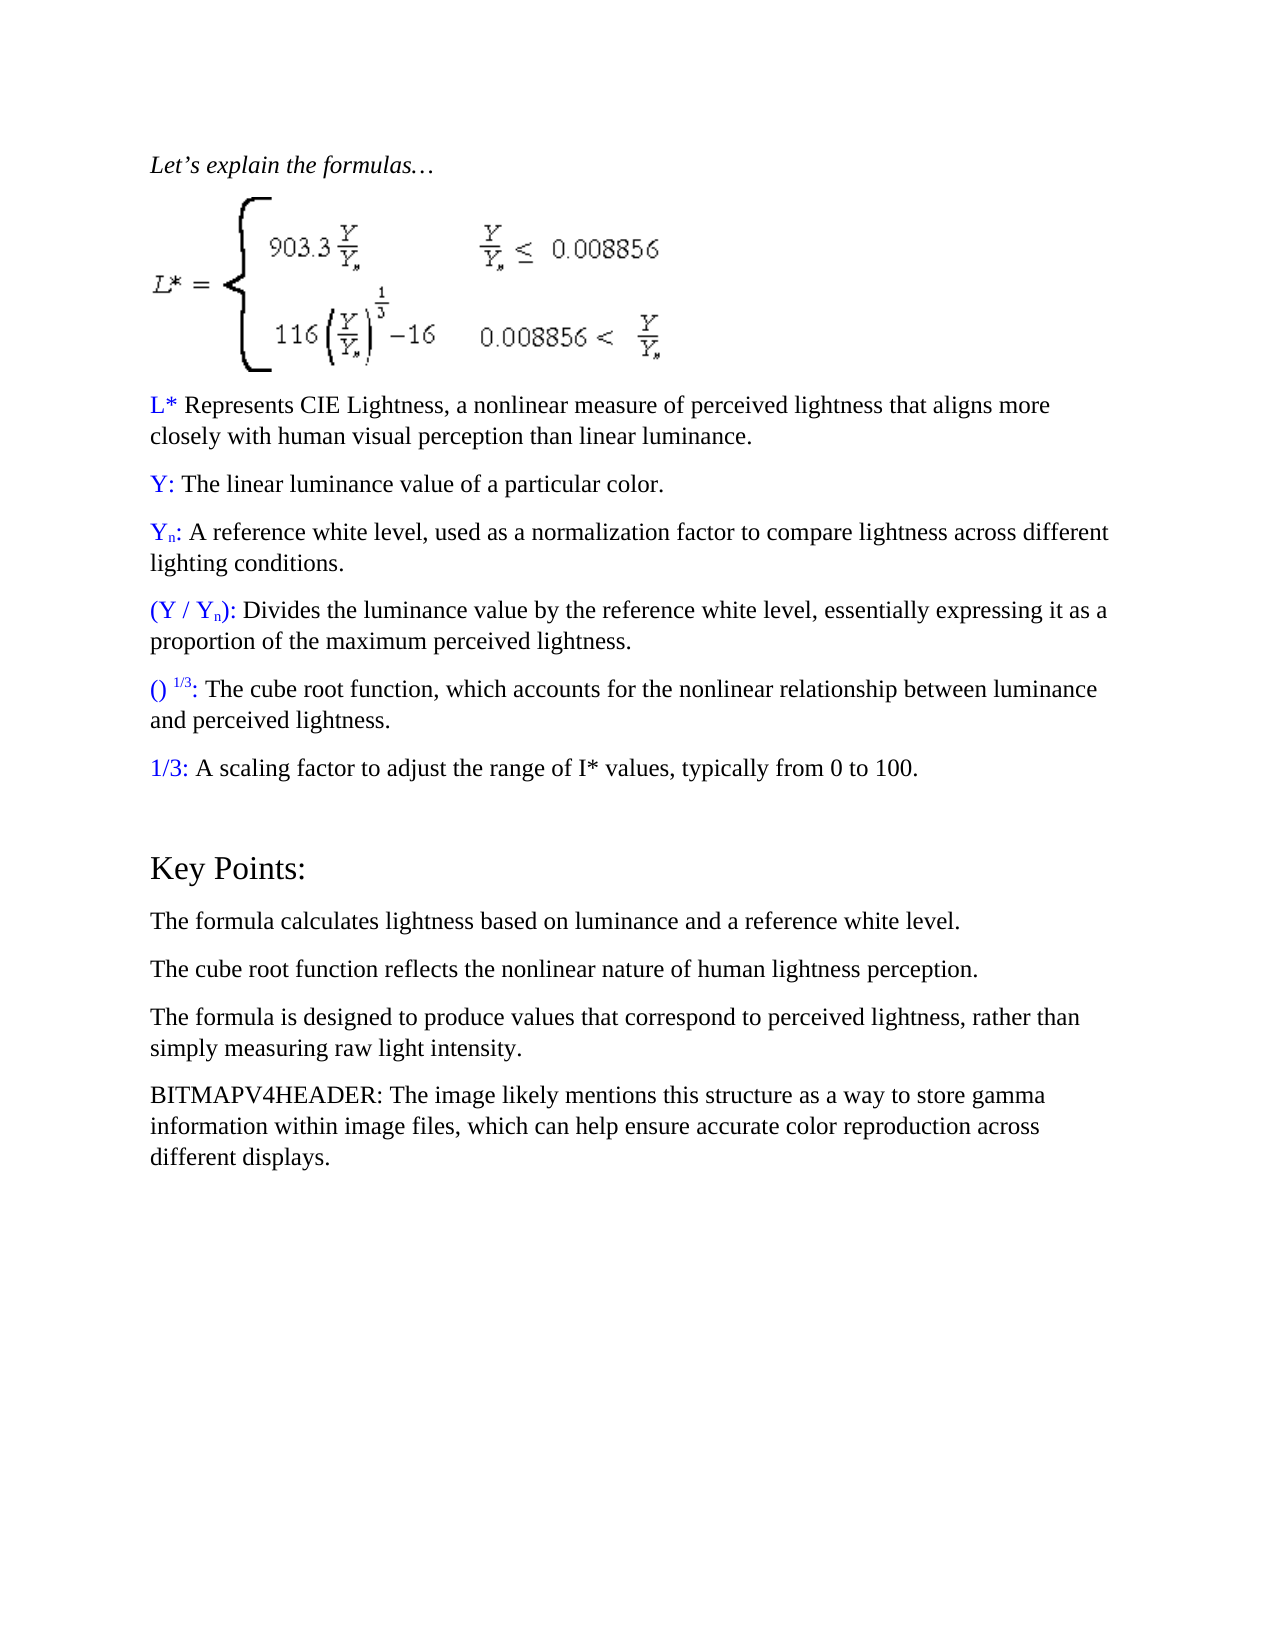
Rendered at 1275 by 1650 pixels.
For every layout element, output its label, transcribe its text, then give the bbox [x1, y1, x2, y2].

text L* Represents CIE Lightness, a nonlinear measure of perceived lightness that aligns more closely with human visual perception than linear luminance. [150, 390, 1125, 450]
text The formula is designed to produce values that correspond to perceived lightness, rather than simply measuring raw light intensity. [150, 1002, 1125, 1061]
picture [150, 197, 663, 372]
text The cube root function reflects the nonlinear nature of human lightness perception. [150, 954, 1125, 983]
text Y: The linear luminance value of a particular color. [150, 469, 1125, 498]
text Let’s explain the formulas… [150, 150, 1125, 179]
text (Y / Yn): Divides the luminance value by the reference white level, essentially expressing it as a proportion of the maximum perceived lightness. [150, 595, 1125, 655]
text Key Points: [150, 848, 1125, 887]
text () 1/3: The cube root function, which accounts for the nonlinear relationship between luminance and perceived lightness. [150, 674, 1125, 734]
text Yn: A reference white level, used as a normalization factor to compare lightness across different lighting conditions. [150, 517, 1125, 576]
text The formula calculates lightness based on luminance and a reference white level. [150, 906, 1125, 935]
text 1/3: A scaling factor to adjust the range of I* values, typically from 0 to 100. [150, 753, 1125, 782]
text BITMAPV4HEADER: The image likely mentions this structure as a way to store gamma information within image files, which can help ensure accurate color reproduction across different displays. [150, 1080, 1125, 1171]
